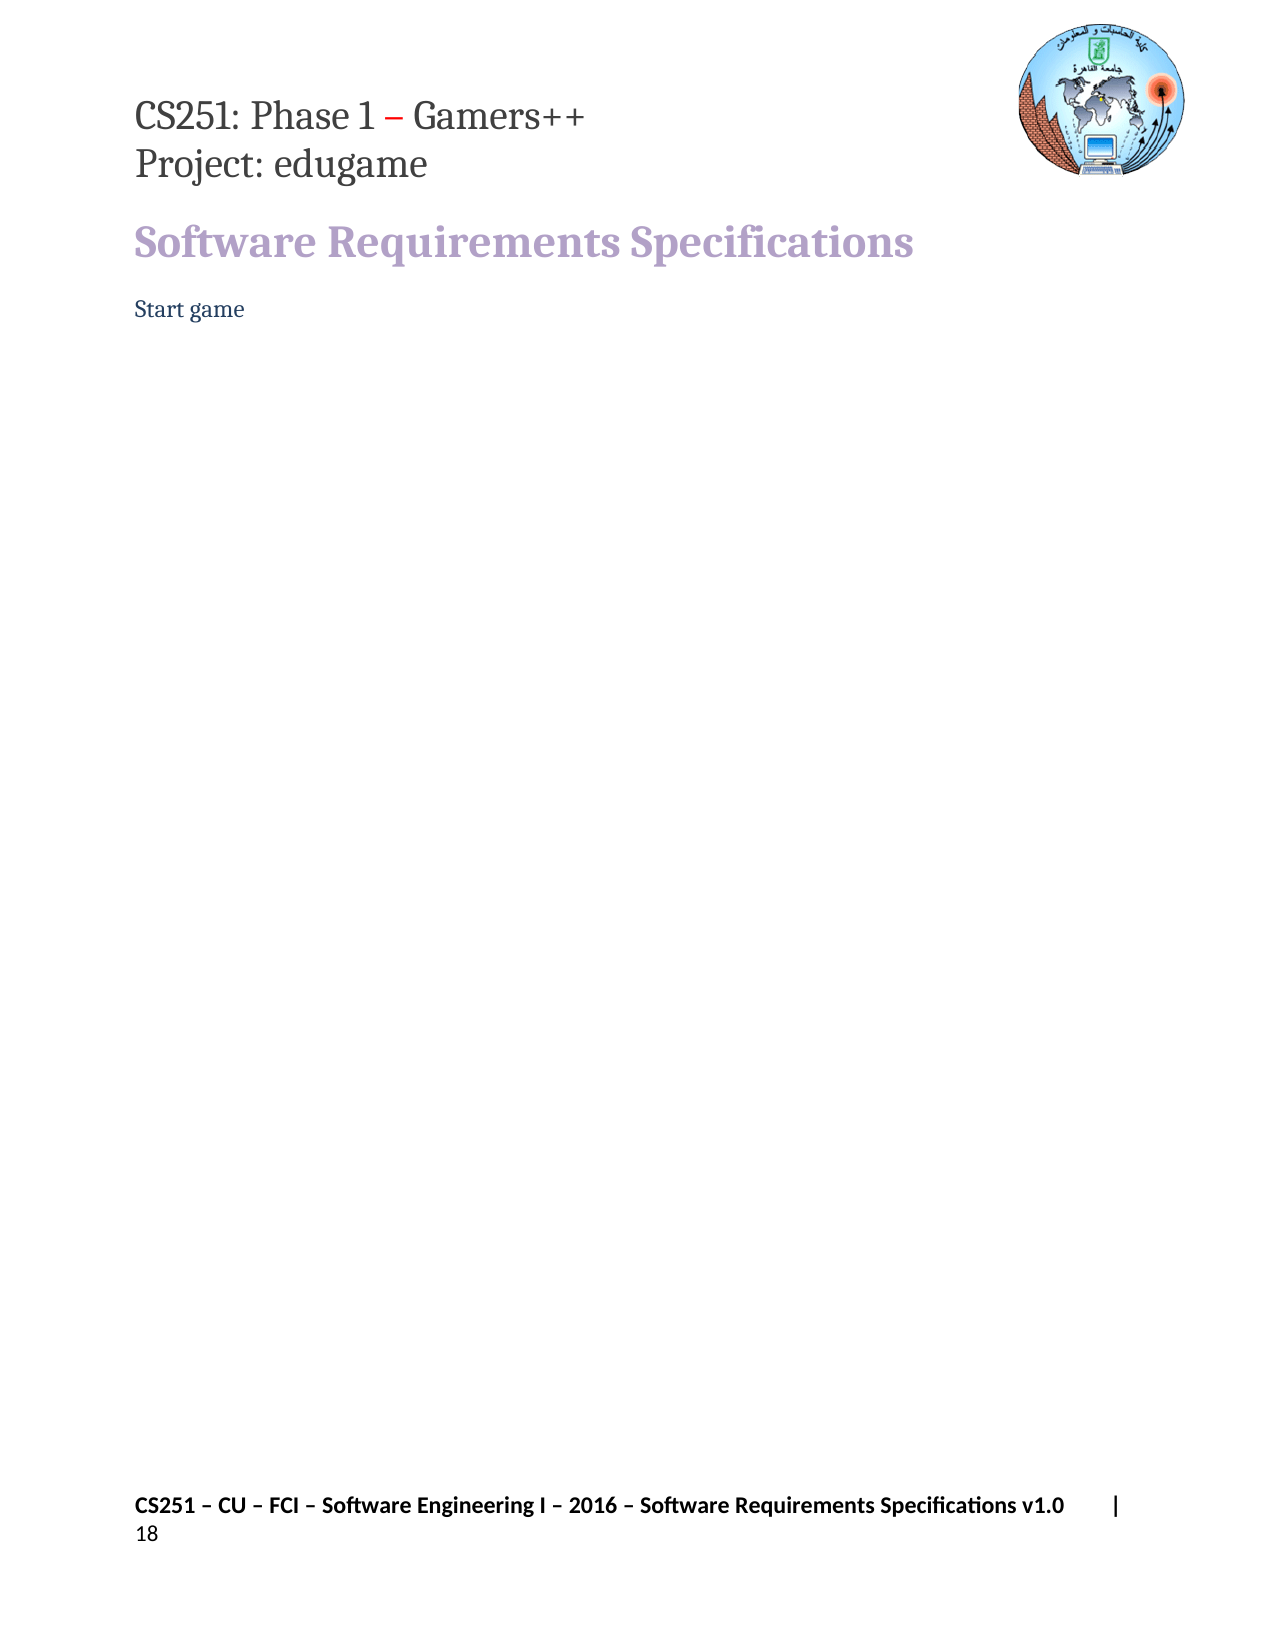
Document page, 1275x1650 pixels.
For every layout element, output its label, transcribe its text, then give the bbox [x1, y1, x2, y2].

picture [1018, 24, 1186, 180]
subtitle Start game [135, 295, 1140, 324]
